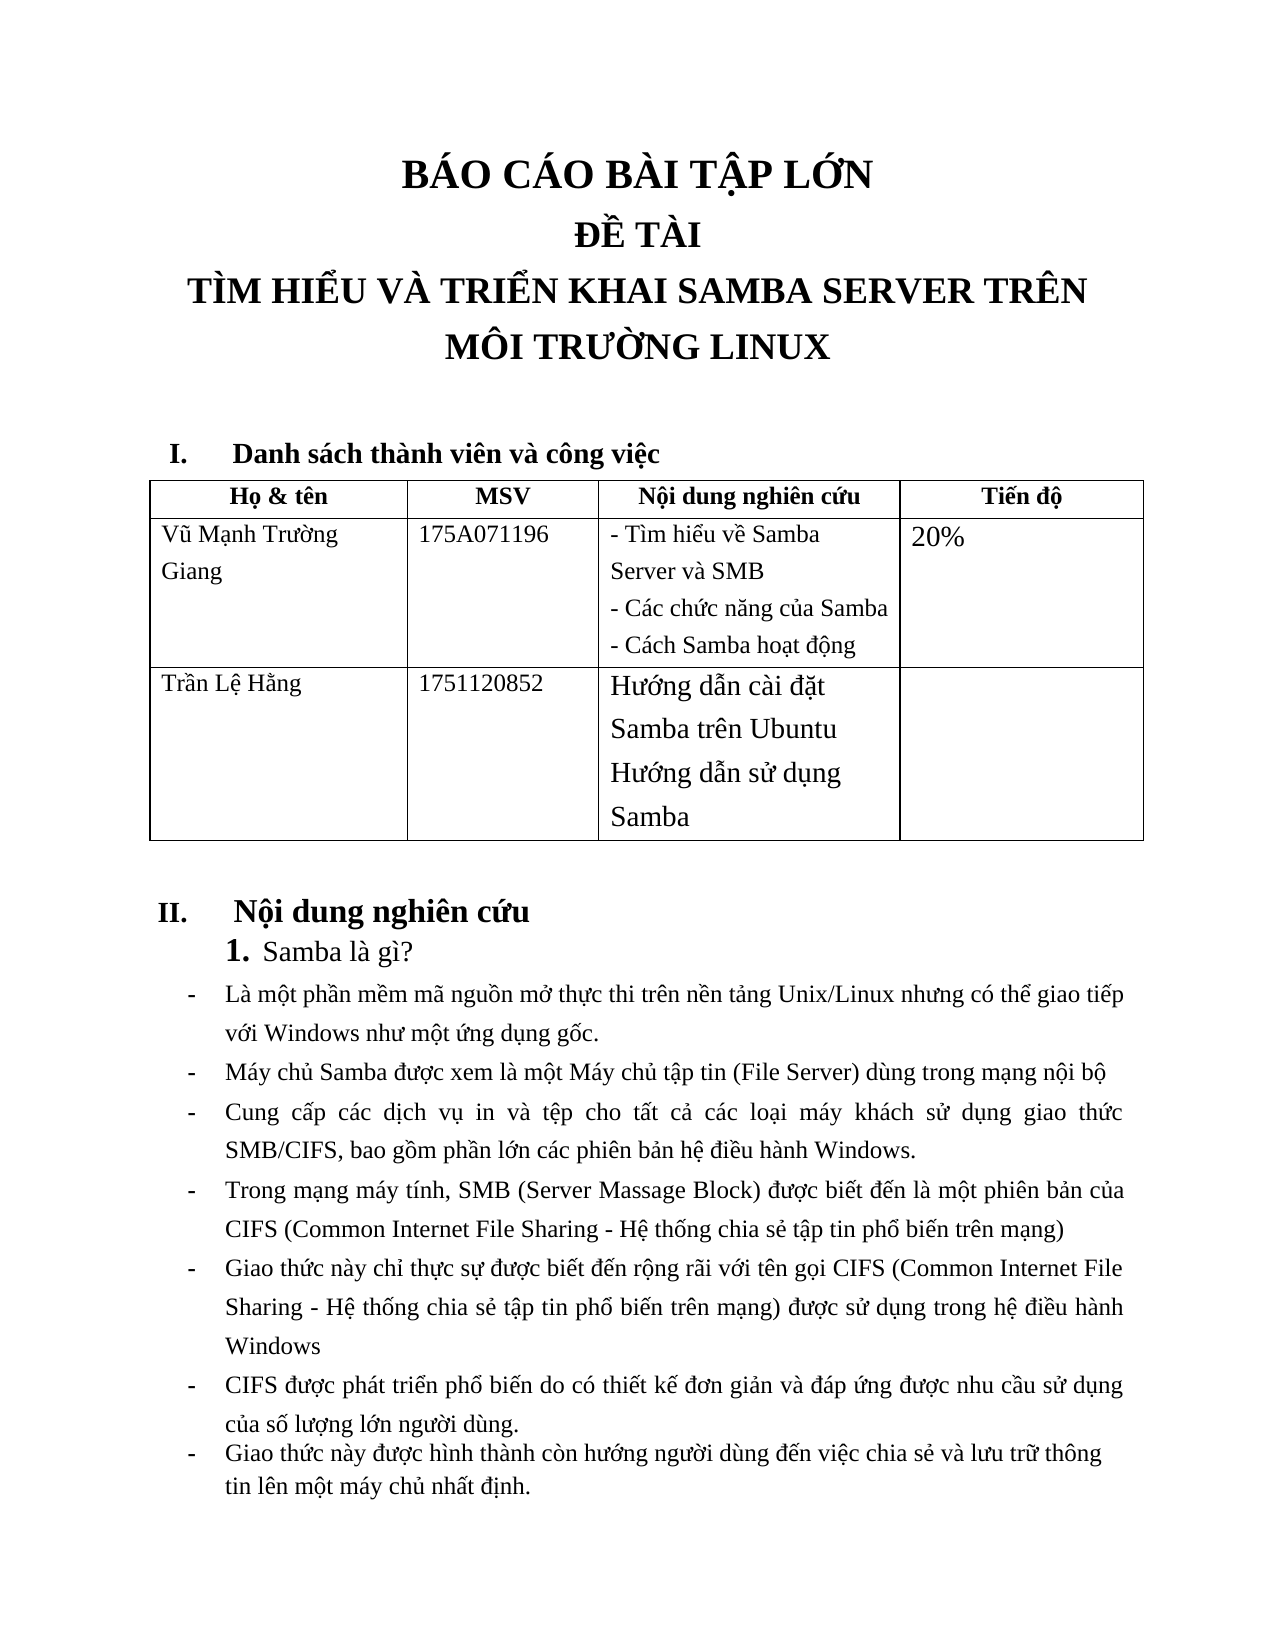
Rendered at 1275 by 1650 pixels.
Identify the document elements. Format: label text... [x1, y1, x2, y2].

table_cell [901, 668, 1143, 840]
table_cell 20% [901, 519, 1143, 667]
table_cell 175A071196 [408, 519, 598, 667]
table_header Nội dung nghiên cứu [599, 481, 899, 518]
table_header Họ & tên [151, 481, 407, 518]
table_cell Trần Lệ Hằng [151, 668, 407, 840]
table_cell Hướng dẫn cài đặt Samba trên Ubuntu Hướng dẫn sử dụng Samba [599, 668, 899, 840]
list Danh sách thành viên và công việc [169, 436, 1125, 470]
text ĐỀ TÀI [150, 212, 1125, 255]
table_header MSV [408, 481, 598, 518]
list Là một phần mềm mã nguồn mở thực thi trên nền tảng Unix/Linux nhưng có thể giao tiếp với Windows như một ứng dụng gốc. [187, 969, 1125, 1047]
text TÌM HIỂU VÀ TRIỂN KHAI SAMBA SERVER TRÊN MÔI TRƯỜNG LINUX [150, 268, 1125, 367]
table_cell - Tìm hiểu về Samba Server và SMB - Các chức năng của Samba - Cách Samba hoạt động [599, 519, 899, 667]
table_cell Vũ Mạnh Trường Giang [151, 519, 407, 667]
text BÁO CÁO BÀI TẬP LỚN [150, 150, 1125, 198]
list Nội dung nghiên cứu [187, 891, 1125, 930]
table_header Tiến độ [901, 481, 1143, 518]
list Giao thức này được hình thành còn hướng người dùng đến việc chia sẻ và lưu trữ thông tin lên một máy chủ nhất định. [187, 1438, 1125, 1499]
list Máy chủ Samba được xem là một Máy chủ tập tin (File Server) dùng trong mạng nội bộ [187, 1047, 1125, 1086]
list Samba là gì? [225, 930, 1125, 969]
list CIFS được phát triển phổ biến do có thiết kế đơn giản và đáp ứng được nhu cầu sử dụng của số lượng lớn người dùng. [187, 1360, 1125, 1438]
list Cung cấp các dịch vụ in và tệp cho tất cả các loại máy khách sử dụng giao thức SMB/CIFS, bao gồm phần lớn các phiên bản hệ điều hành Windows. [187, 1086, 1125, 1164]
table_cell 1751120852 [408, 668, 598, 840]
